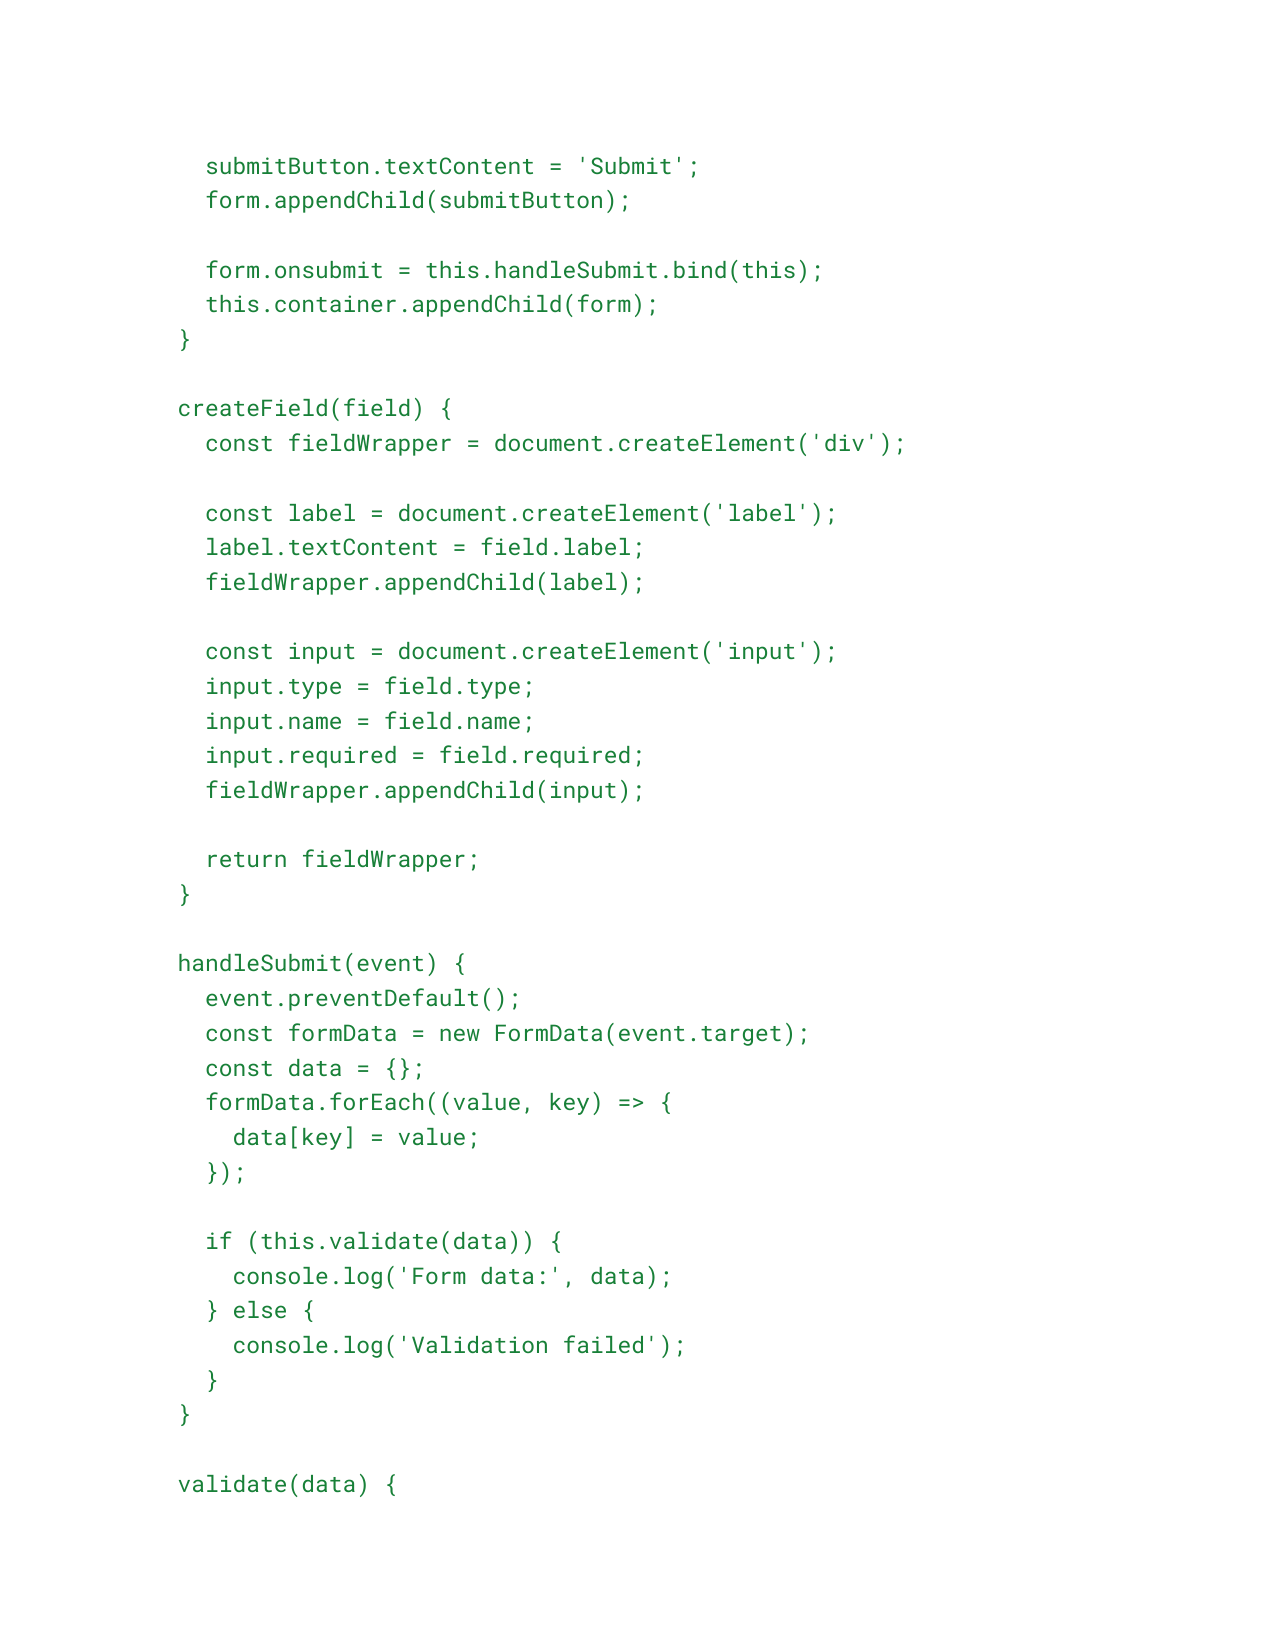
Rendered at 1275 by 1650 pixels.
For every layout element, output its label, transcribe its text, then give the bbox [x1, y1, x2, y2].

text input.required = field.required; [150, 740, 1125, 770]
text formData.forEach((value, key) => { [150, 1087, 1125, 1117]
text return fieldWrapper; [150, 844, 1125, 874]
text fieldWrapper.appendChild(label); [150, 566, 1125, 596]
text console.log('Form data:', data); [150, 1260, 1125, 1290]
text const input = document.createElement('input'); [150, 636, 1125, 666]
text if (this.validate(data)) { [150, 1225, 1125, 1256]
text } else { [150, 1295, 1125, 1325]
text form.onsubmit = this.handleSubmit.bind(this); [150, 254, 1125, 284]
text validate(data) { [150, 1468, 1125, 1498]
text data[key] = value; [150, 1121, 1125, 1151]
text createField(field) { [150, 393, 1125, 423]
text event.preventDefault(); [150, 982, 1125, 1013]
text fieldWrapper.appendChild(input); [150, 774, 1125, 804]
text } [150, 1399, 1125, 1429]
text const data = {}; [150, 1052, 1125, 1082]
text } [150, 323, 1125, 354]
text handleSubmit(event) { [150, 948, 1125, 978]
text const label = document.createElement('label'); [150, 497, 1125, 527]
text input.name = field.name; [150, 705, 1125, 735]
text console.log('Validation failed'); [150, 1329, 1125, 1359]
text const formData = new FormData(event.target); [150, 1017, 1125, 1047]
text }); [150, 1156, 1125, 1186]
text this.container.appendChild(form); [150, 289, 1125, 319]
text label.textContent = field.label; [150, 532, 1125, 562]
text } [150, 1364, 1125, 1394]
text const fieldWrapper = document.createElement('div'); [150, 427, 1125, 458]
text input.type = field.type; [150, 670, 1125, 701]
text } [150, 878, 1125, 909]
text form.appendChild(submitButton); [150, 185, 1125, 215]
text submitButton.textContent = 'Submit'; [150, 150, 1125, 180]
